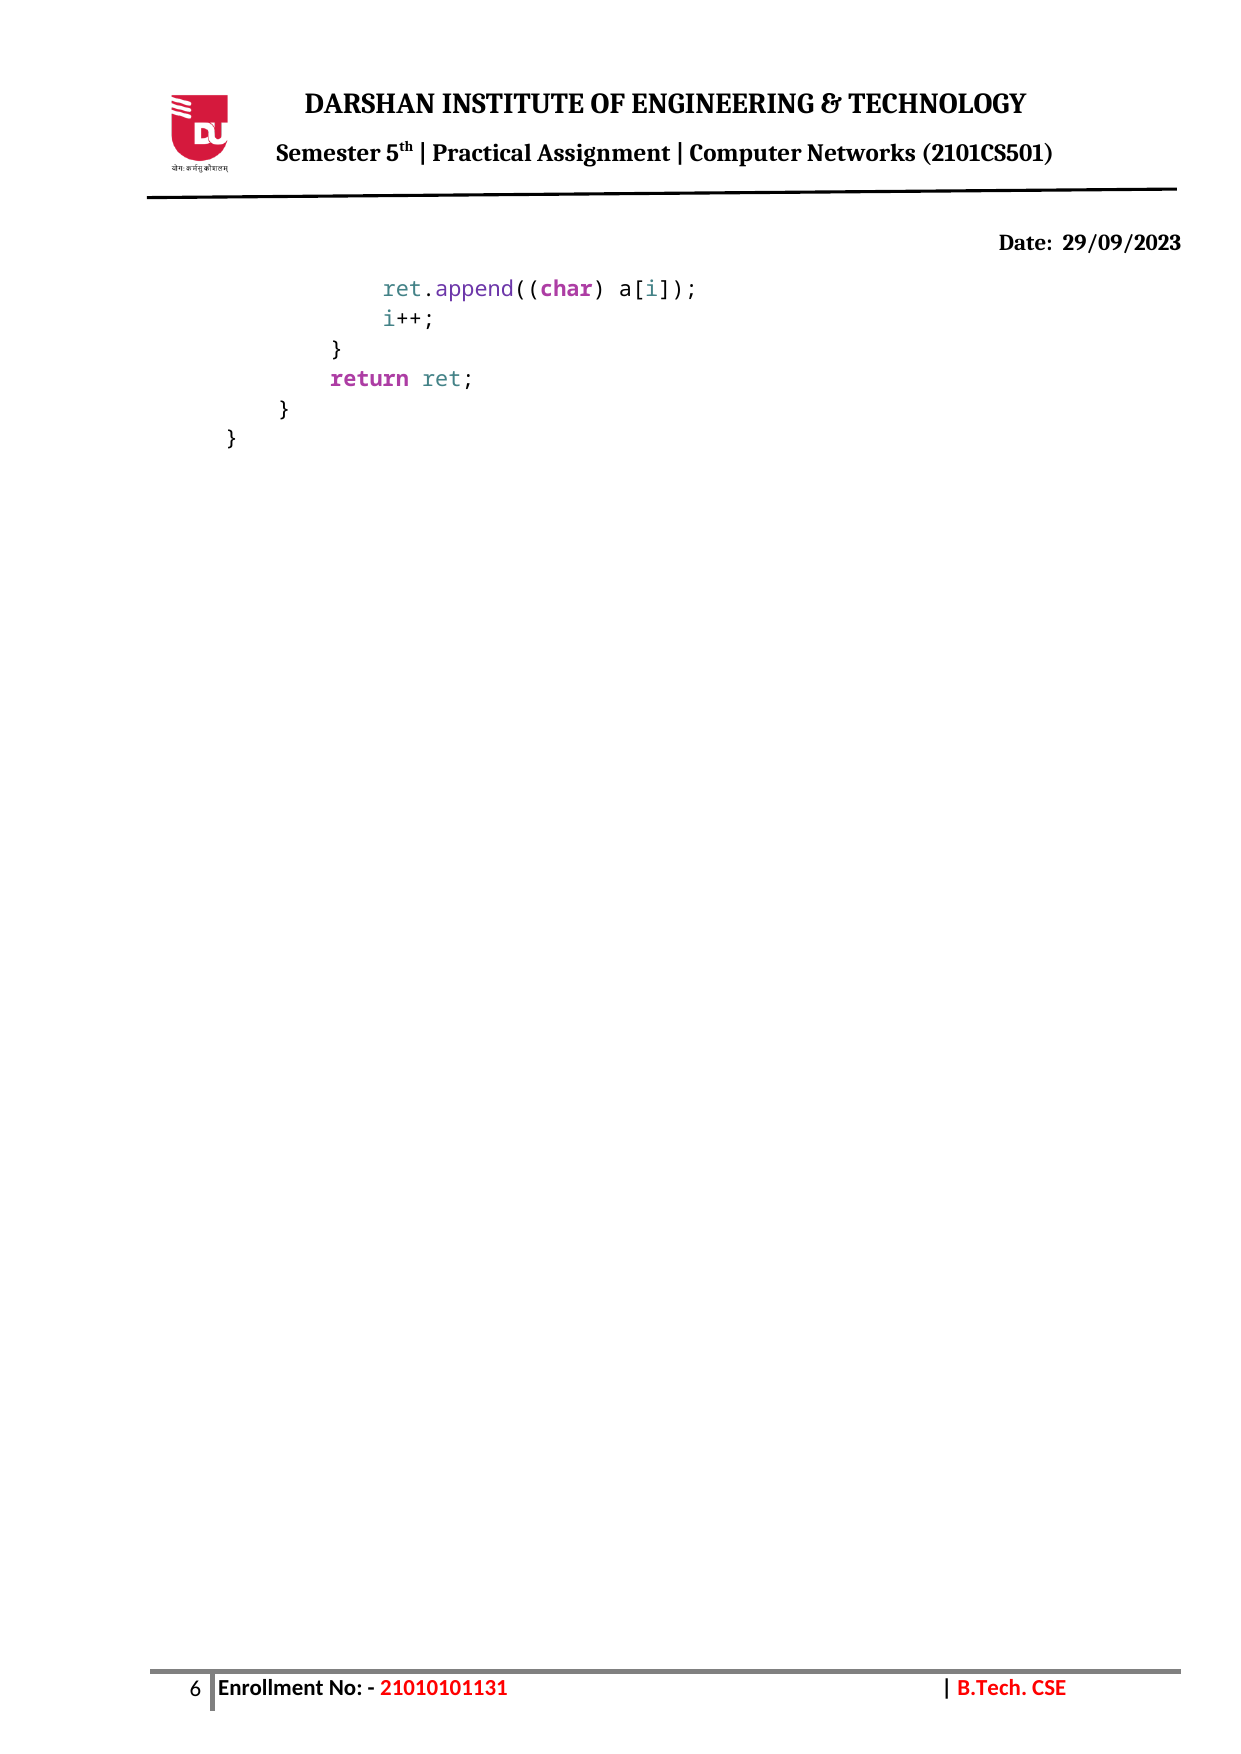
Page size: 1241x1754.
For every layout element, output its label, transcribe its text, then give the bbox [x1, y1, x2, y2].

picture [150, 70, 242, 196]
text } [225, 422, 1181, 452]
text return ret; [225, 363, 1181, 393]
text ret.append((char) a[i]); [225, 273, 1181, 303]
text } [225, 393, 1181, 422]
text i++; [225, 303, 1181, 333]
text } [225, 333, 1181, 363]
